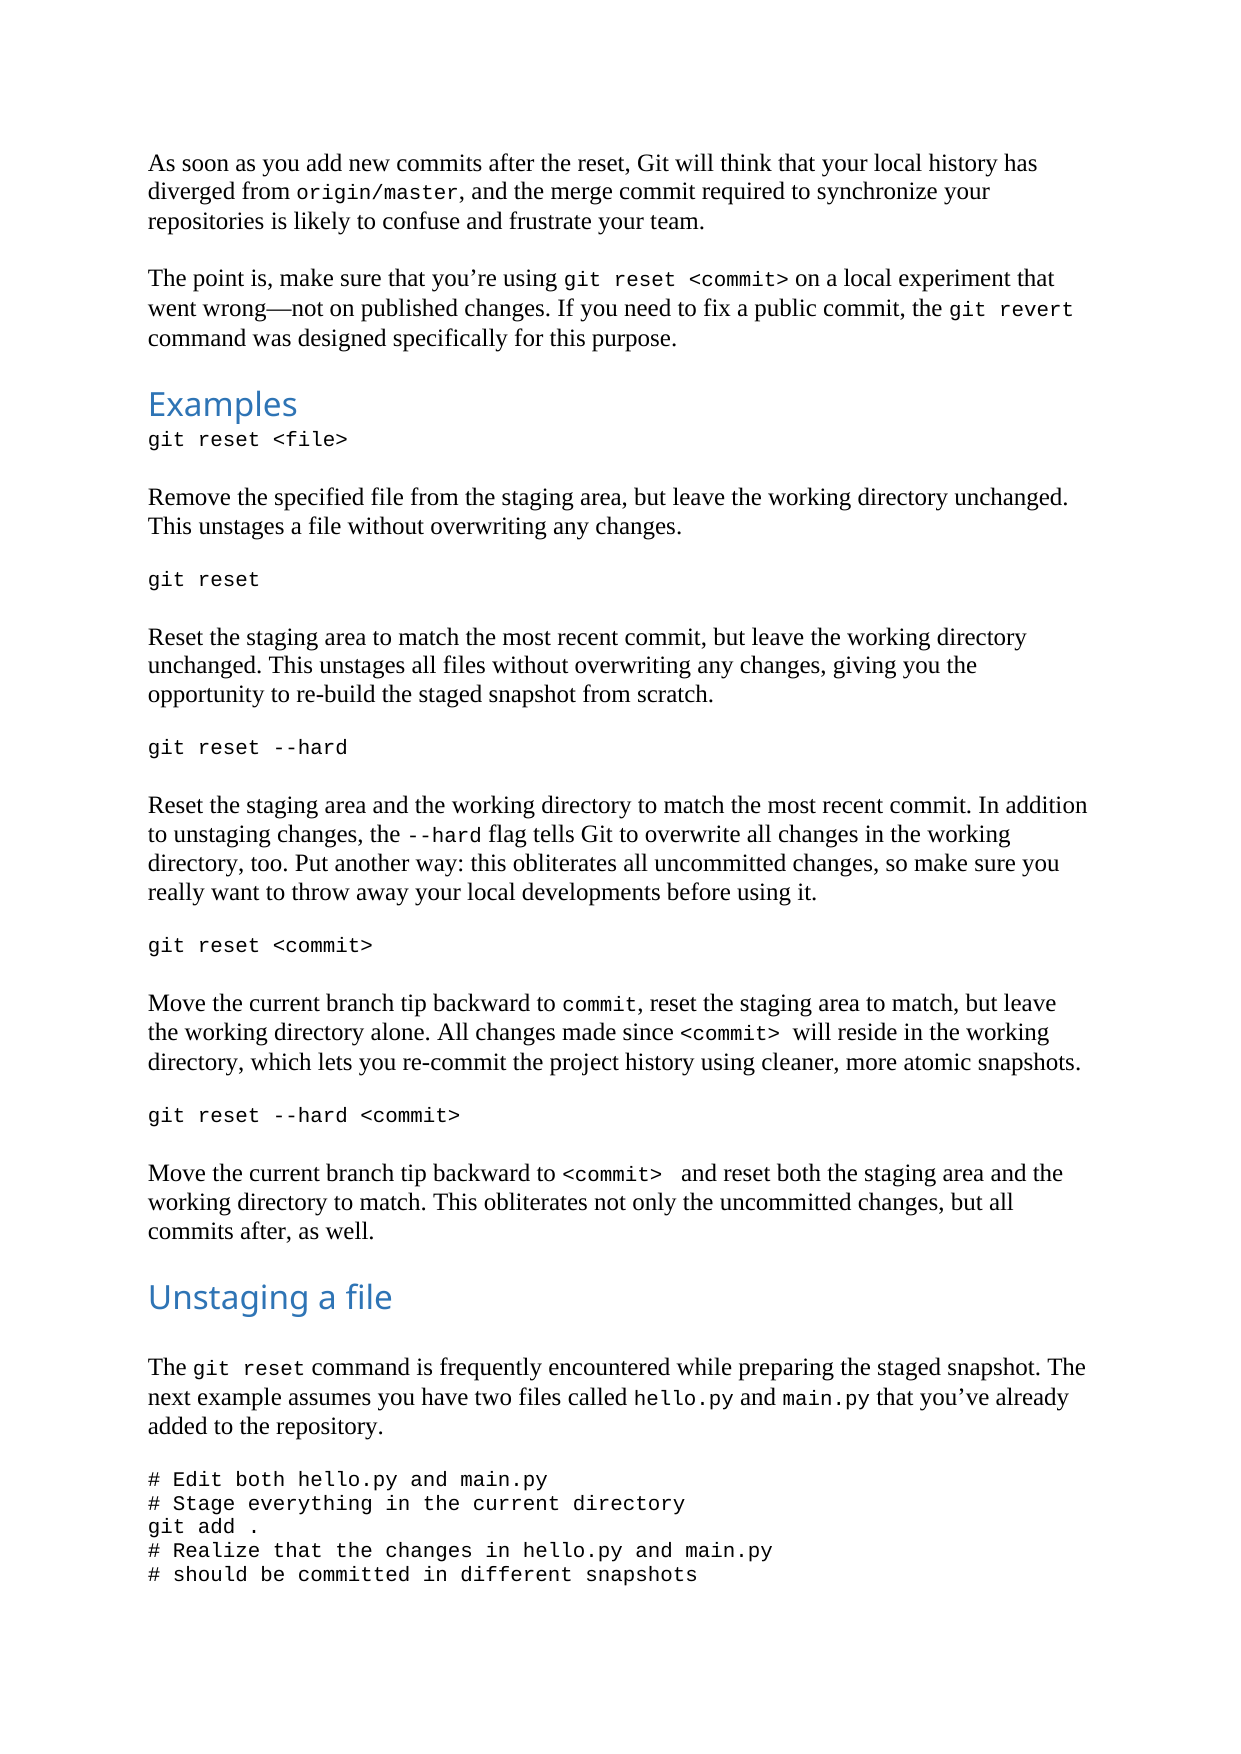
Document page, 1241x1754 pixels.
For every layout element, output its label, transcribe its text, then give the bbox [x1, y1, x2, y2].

text # Realize that the changes in hello.py and main.py [148, 1540, 1093, 1564]
text # should be committed in different snapshots [148, 1564, 1093, 1587]
text Reset the staging area to match the most recent commit, but leave the working directory unchanged. This unstages all files without overwriting any changes, giving you the opportunity to re-build the staged snapshot from scratch. [148, 622, 1093, 708]
text Remove the specified file from the staging area, but leave the working directory unchanged. This unstages a file without overwriting any changes. [148, 482, 1093, 540]
text # Stage everything in the current directory [148, 1493, 1093, 1516]
text git add . [148, 1516, 1093, 1540]
subtitle Examples [148, 381, 1093, 426]
text git reset [148, 569, 1093, 593]
text As soon as you add new commits after the reset, Git will think that your local history has diverged from origin/master, and the merge commit required to synchronize your repositories is likely to confuse and frustrate your team. The point is, make sure that you’re using git reset <commit> on a local experiment that went wrong—not on published changes. If you need to fix a public commit, the git revert command was designed specifically for this purpose. [148, 148, 1093, 351]
text Move the current branch tip backward to commit, reset the staging area to match, but leave the working directory alone. All changes made since <commit> will reside in the working directory, which lets you re-commit the project history using cleaner, more atomic snapshots. [148, 988, 1093, 1076]
text # Edit both hello.py and main.py [148, 1469, 1093, 1493]
text git reset --hard <commit> [148, 1105, 1093, 1128]
text git reset --hard [148, 737, 1093, 761]
text Reset the staging area and the working directory to match the most recent commit. In addition to unstaging changes, the --hard flag tells Git to overwrite all changes in the working directory, too. Put another way: this obliterates all uncommitted changes, so make sure you really want to throw away your local developments before using it. [148, 790, 1093, 906]
subtitle Unstaging a file [148, 1274, 1093, 1319]
text Move the current branch tip backward to <commit> and reset both the staging area and the working directory to match. This obliterates not only the uncommitted changes, but all commits after, as well. [148, 1158, 1093, 1245]
text The git reset command is frequently encountered while preparing the staged snapshot. The next example assumes you have two files called hello.py and main.py that you’ve already added to the repository. [148, 1352, 1093, 1440]
text git reset <commit> [148, 935, 1093, 959]
text git reset <file> [148, 429, 1093, 453]
